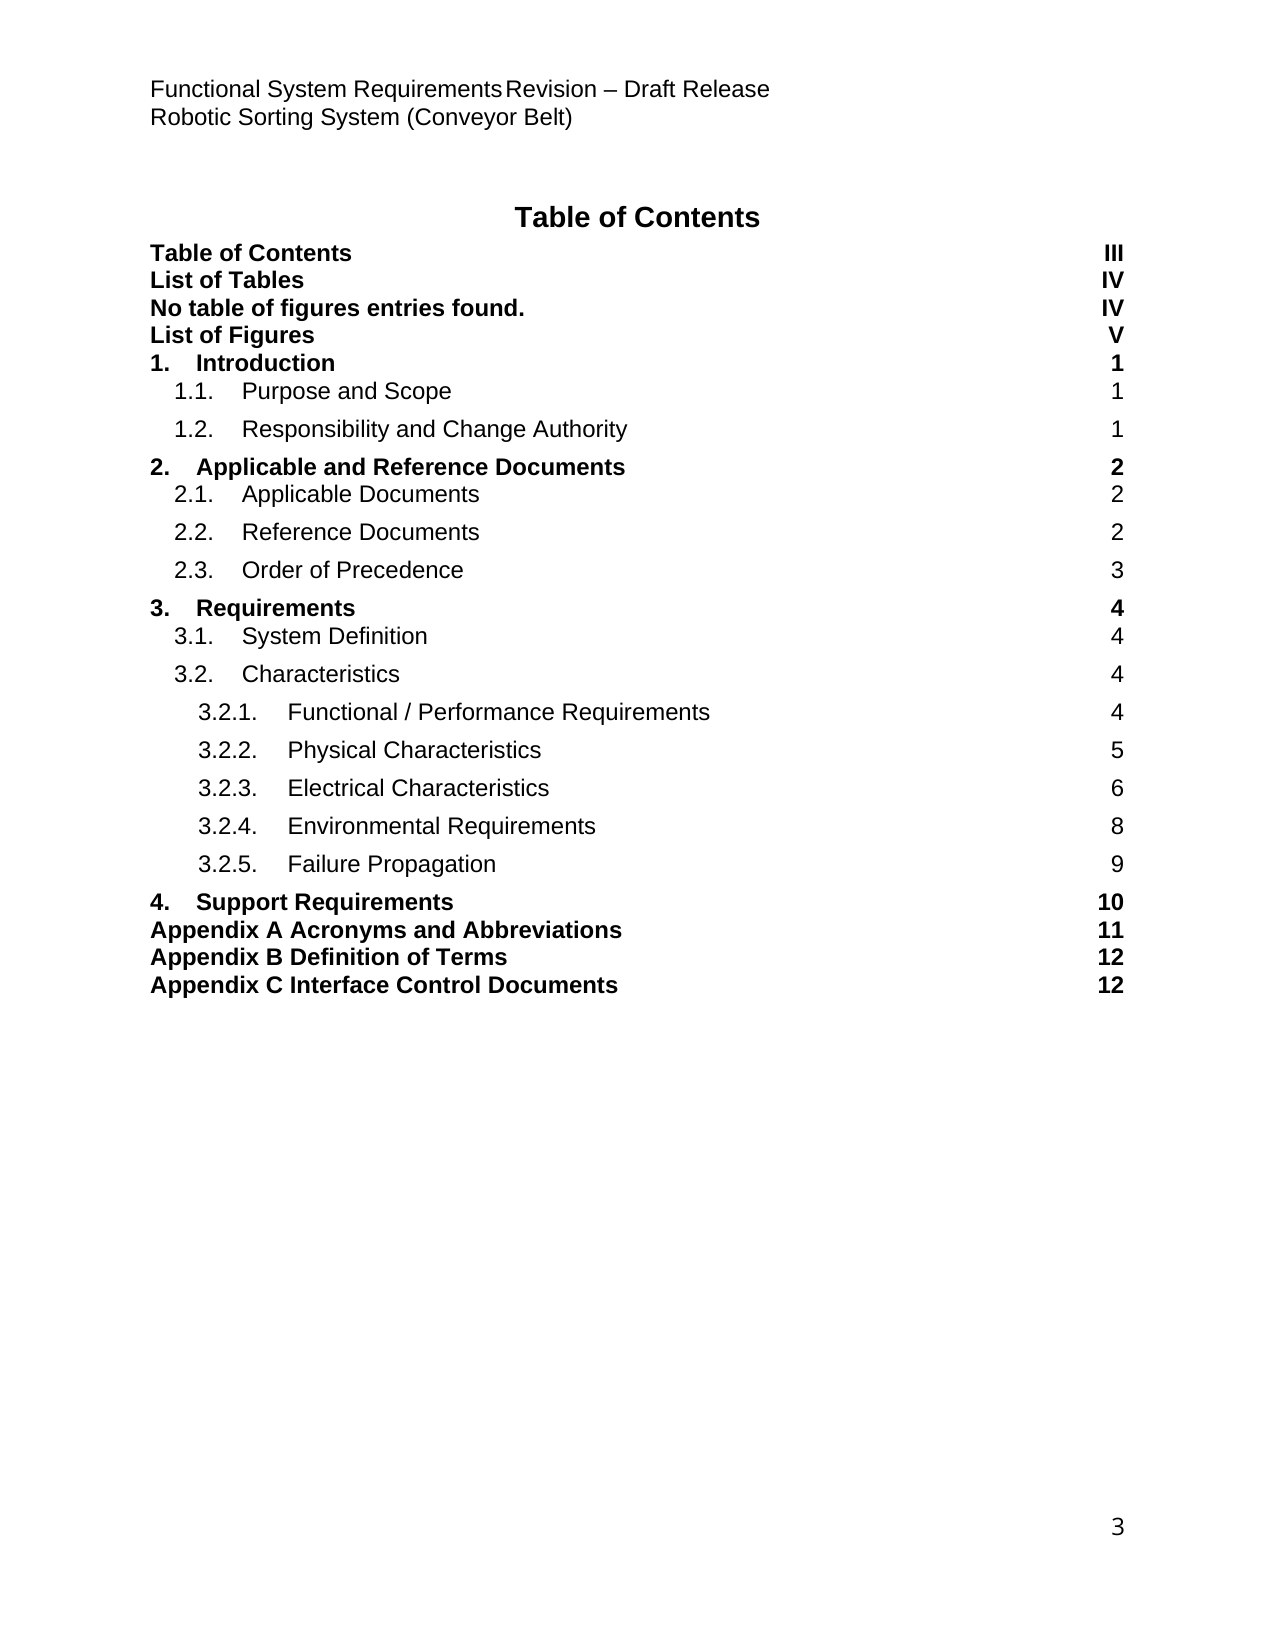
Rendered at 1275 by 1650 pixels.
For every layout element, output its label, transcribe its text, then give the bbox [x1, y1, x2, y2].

text Table of Contents [150, 200, 1125, 233]
